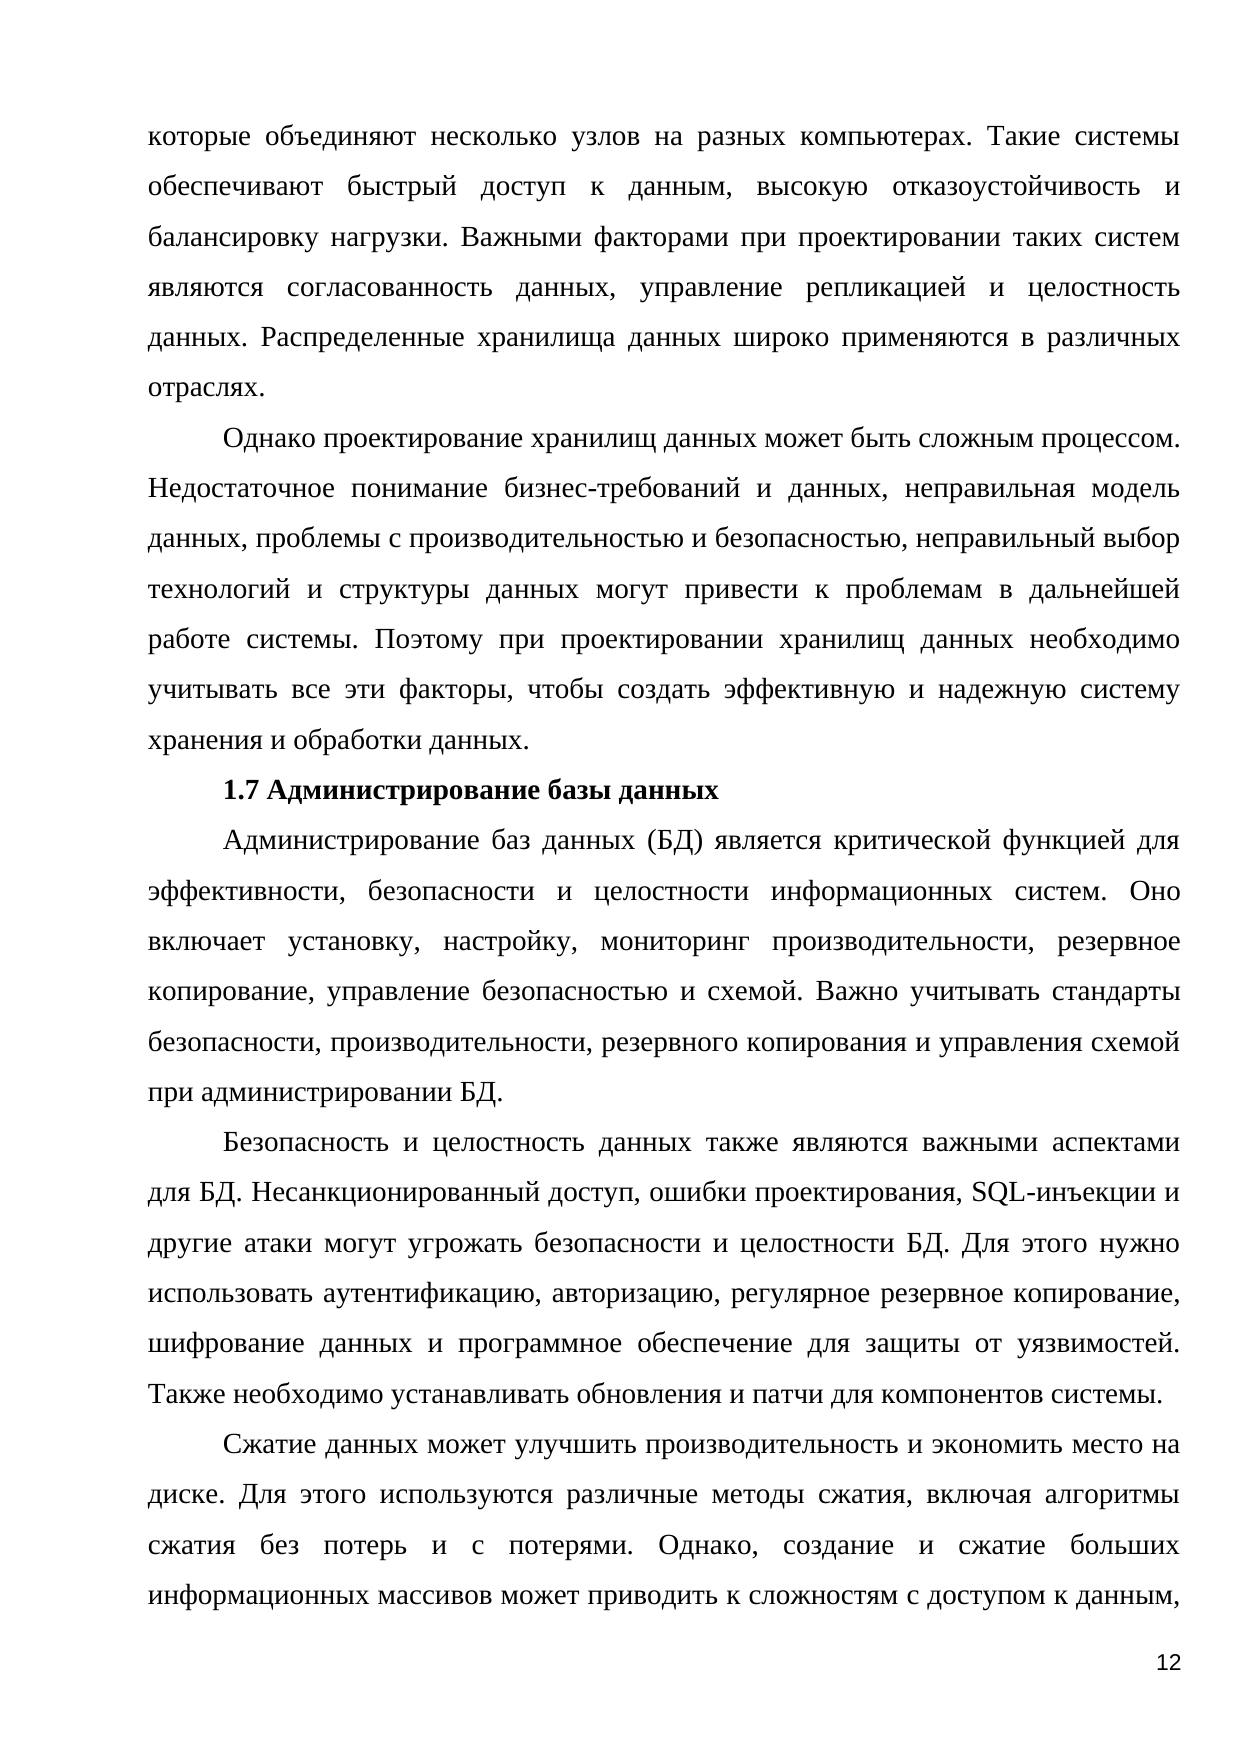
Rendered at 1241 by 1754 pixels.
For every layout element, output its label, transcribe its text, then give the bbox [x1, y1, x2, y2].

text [148, 1426, 1181, 1611]
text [148, 118, 1181, 403]
text Однако проектирование хранилищ данных может быть сложным процессом. Недостаточное понимание бизнес-требований и данных, неправильная модель данных, проблемы с производительностью и безопасностью, неправильный выбор технологий и структуры данных могут привести к проблемам в дальнейшей работе системы. Поэтому при проектировании хранилищ данных необходимо учитывать все эти факторы, чтобы создать эффективную и надежную систему хранения и обработки данных. [148, 420, 1181, 755]
text Безопасность и целостность данных также являются важными аспектами для БД. Несанкционированный доступ, ошибки проектирования, SQL-инъекции и другие атаки могут угрожать безопасности и целостности БД. Для этого нужно использовать аутентификацию, авторизацию, регулярное резервное копирование, шифрование данных и программное обеспечение для защиты от уязвимостей. Также необходимо устанавливать обновления и патчи для компонентов системы. [148, 1124, 1181, 1409]
text Администрирование баз данных (БД) является критической функцией для эффективности, безопасности и целостности информационных систем. Оно включает установку, настройку, мониторинг производительности, резервное копирование, управление безопасностью и схемой. Важно учитывать стандарты безопасности, производительности, резервного копирования и управления схемой при администрировании БД. [148, 822, 1181, 1107]
text 1.7 Администрирование базы данных [148, 772, 1181, 806]
